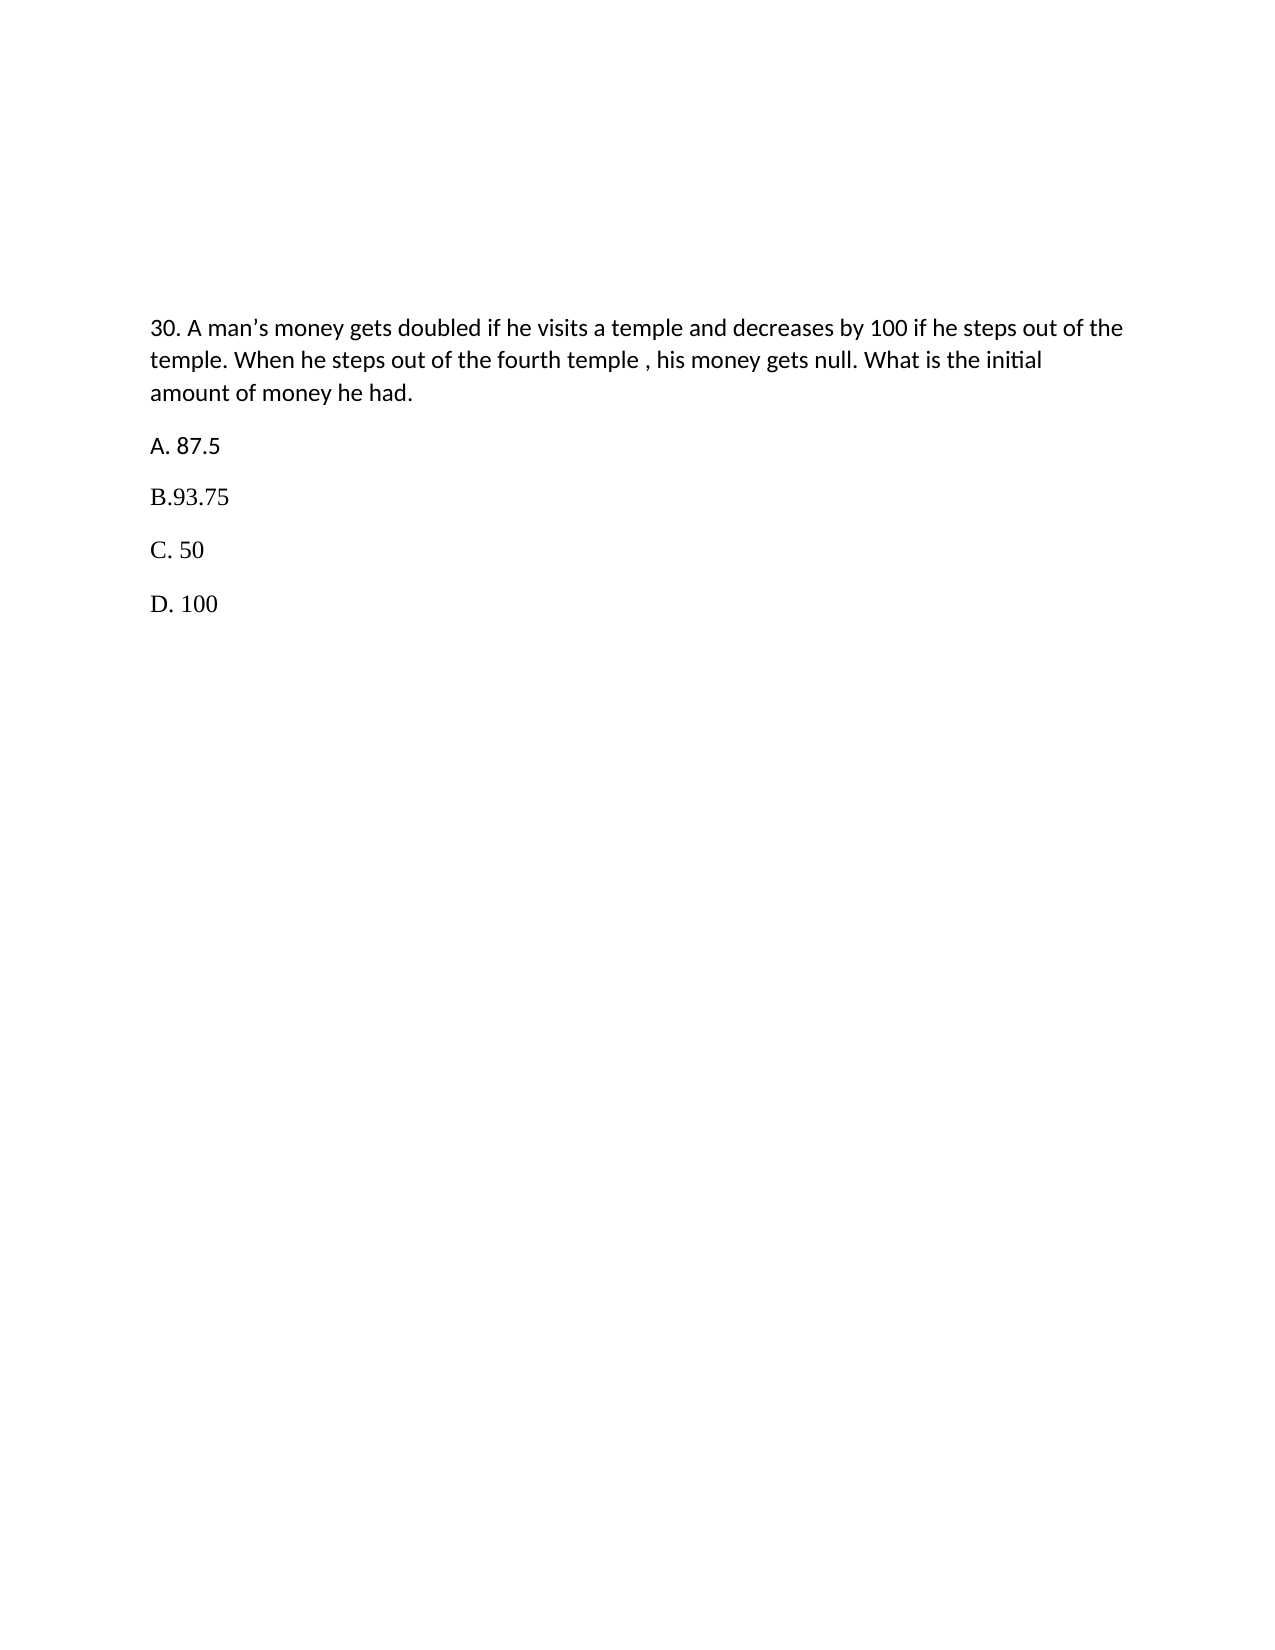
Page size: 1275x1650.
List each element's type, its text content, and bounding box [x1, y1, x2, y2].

text D. 100 [150, 589, 1125, 618]
text B.93.75 [150, 482, 1125, 510]
text C. 50 [150, 536, 1125, 564]
text 30. A man’s money gets doubled if he visits a temple and decreases by 100 if he steps out of the temple. When he steps out of the fourth temple , his money gets null. What is the initial amount of money he had. [150, 310, 1125, 407]
text A. 87.5 [150, 428, 1125, 461]
